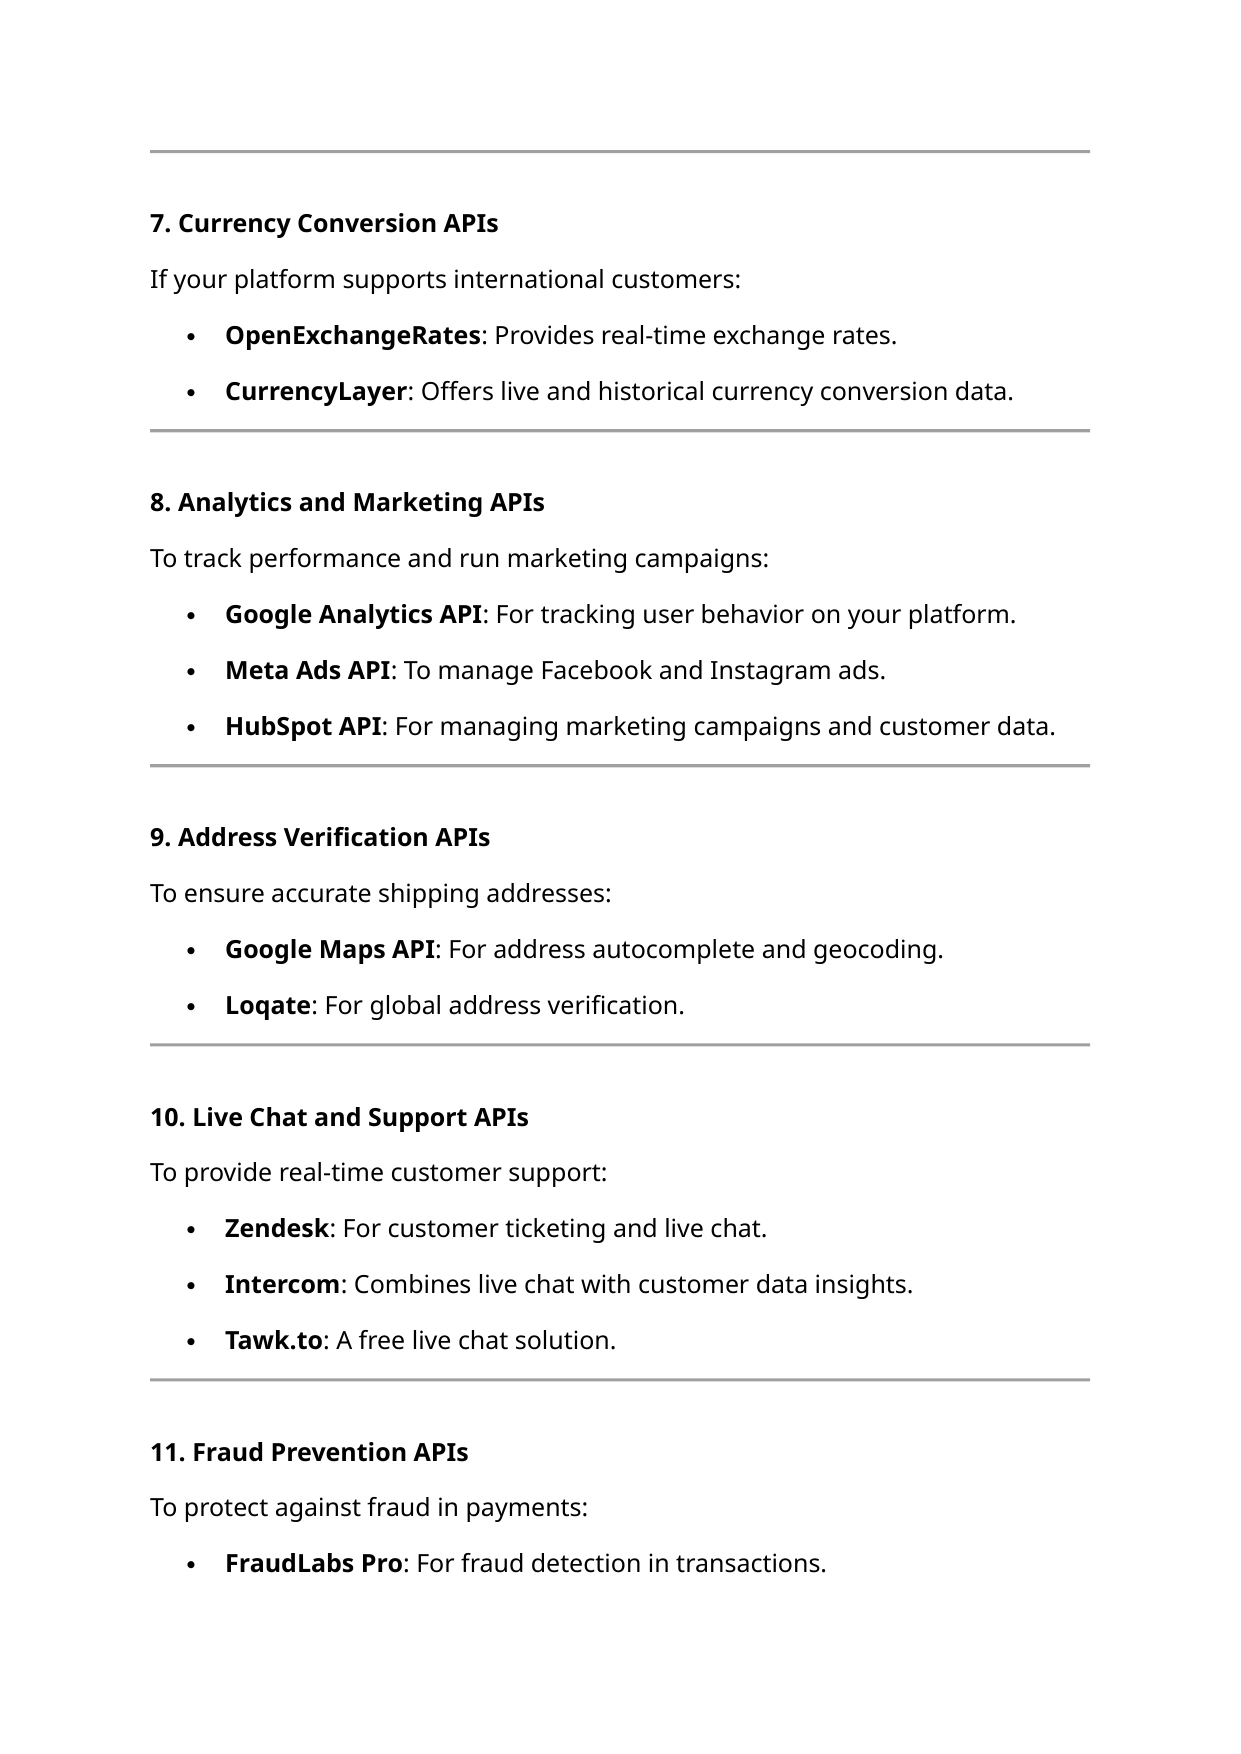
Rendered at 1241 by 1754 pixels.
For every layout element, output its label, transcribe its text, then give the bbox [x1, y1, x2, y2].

list CurrencyLayer: Offers live and historical currency conversion data. [187, 373, 1090, 407]
text To ensure accurate shipping addresses: [150, 876, 1090, 910]
text To provide real-time customer support: [150, 1155, 1090, 1189]
list Google Maps API: For address autocomplete and geocoding. [187, 932, 1090, 966]
list Tawk.to: A free live chat solution. [187, 1322, 1090, 1357]
text 7. Currency Conversion APIs [150, 206, 1090, 240]
text 9. Address Verification APIs [150, 820, 1090, 854]
list Intercom: Combines live chat with customer data insights. [187, 1267, 1090, 1301]
list HubSpot API: For managing marketing campaigns and customer data. [187, 708, 1090, 742]
text 8. Analytics and Marketing APIs [150, 485, 1090, 519]
list Zendesk: For customer ticketing and live chat. [187, 1211, 1090, 1245]
text To protect against fraud in payments: [150, 1490, 1090, 1524]
list FraudLabs Pro: For fraud detection in transactions. [187, 1546, 1090, 1580]
text If your platform supports international customers: [150, 262, 1090, 296]
list Meta Ads API: To manage Facebook and Instagram ads. [187, 652, 1090, 687]
text 11. Fraud Prevention APIs [150, 1434, 1090, 1468]
list Loqate: For global address verification. [187, 987, 1090, 1022]
list Google Analytics API: For tracking user behavior on your platform. [187, 597, 1090, 631]
text To track performance and run marketing campaigns: [150, 541, 1090, 575]
text 10. Live Chat and Support APIs [150, 1099, 1090, 1133]
list OpenExchangeRates: Provides real-time exchange rates. [187, 317, 1090, 352]
